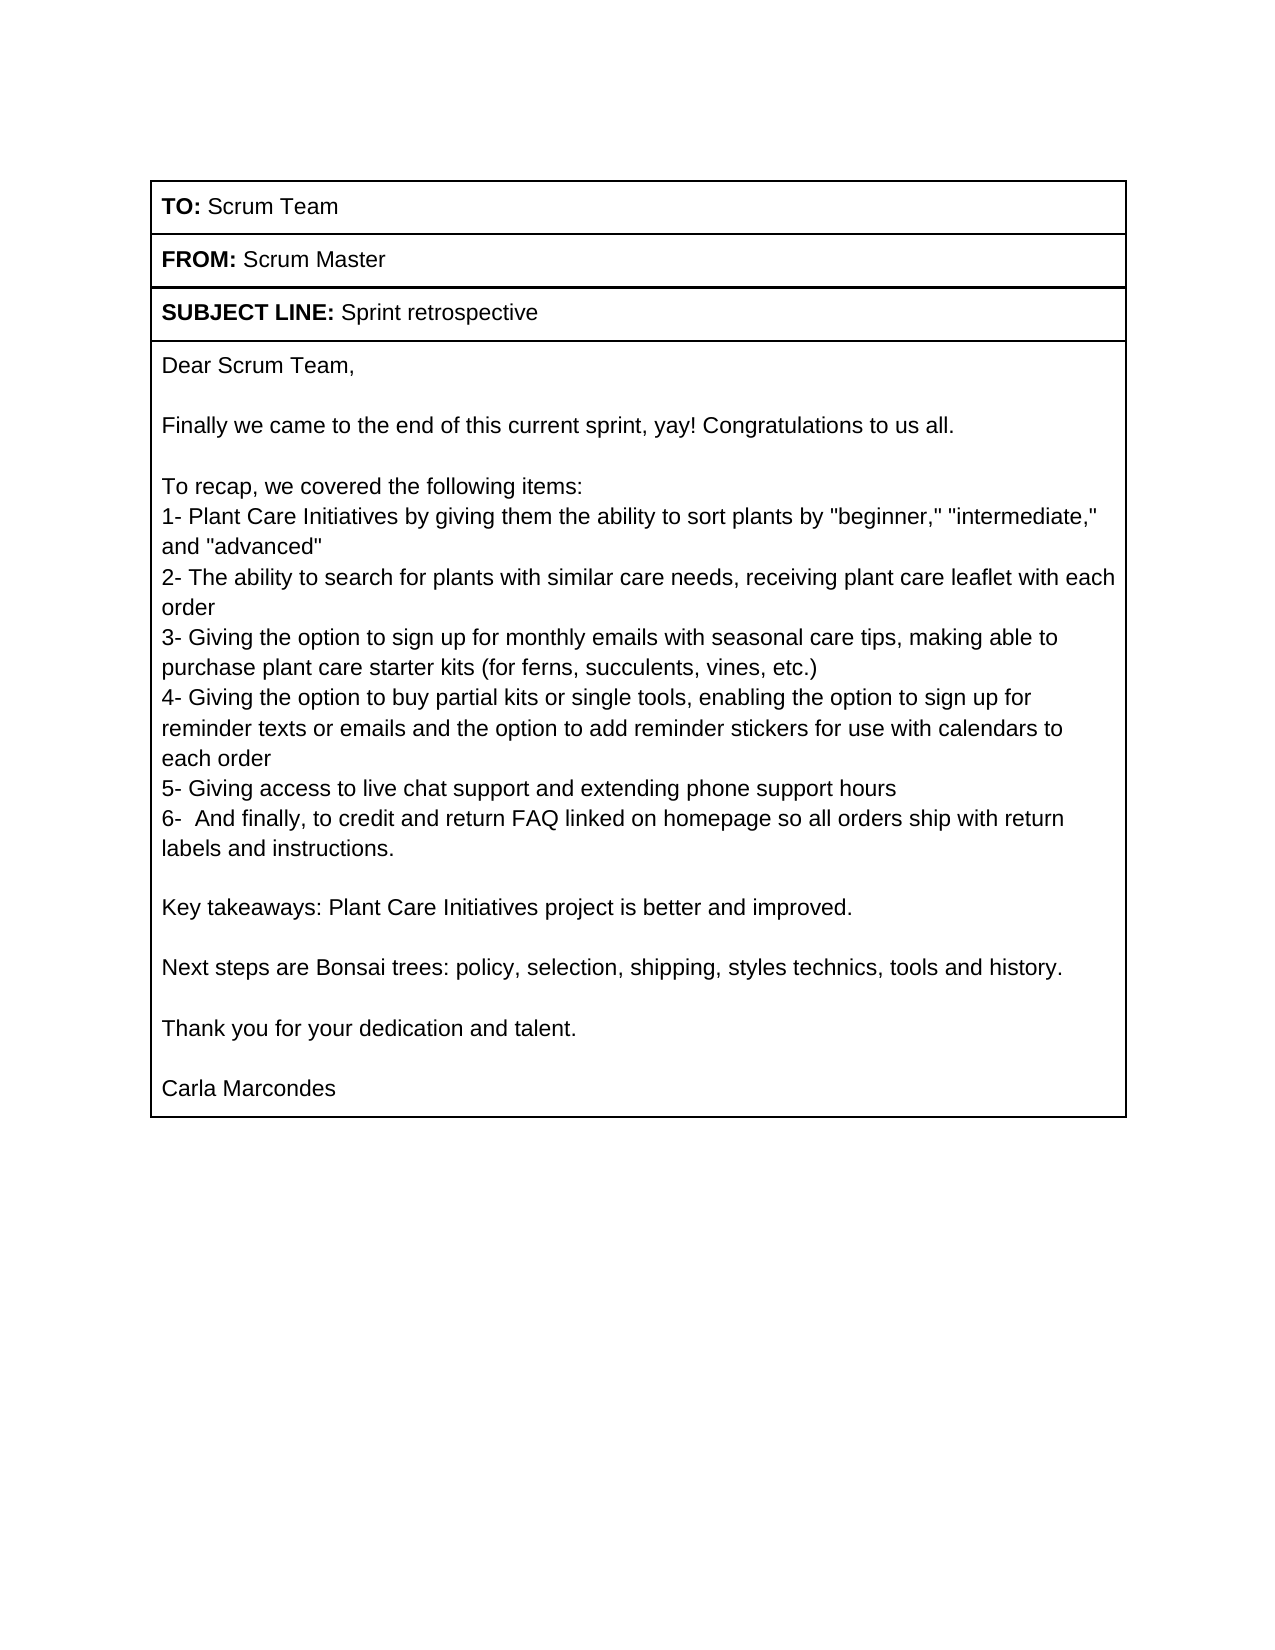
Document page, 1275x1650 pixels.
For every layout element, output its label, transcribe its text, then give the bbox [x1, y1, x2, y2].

table_cell SUBJECT LINE: Sprint retrospective [152, 289, 1125, 339]
table_cell FROM: Scrum Master [152, 235, 1125, 286]
table_cell Dear Scrum Team, Finally we came to the end of this current sprint, yay! Congratulations to us all. To recap, we covered the following items: 1- Plant Care Initiatives by giving them the ability to sort plants by "beginner," "intermediate," and "advanced" 2- The ability to search for plants with similar care needs, receiving plant care leaflet with each order 3- Giving the option to sign up for monthly emails with seasonal care tips, making able to purchase plant care starter kits (for ferns, succulents, vines, etc.) 4- Giving the option to buy partial kits or single tools, enabling the option to sign up for reminder texts or emails and the option to add reminder stickers for use with calendars to each order 5- Giving access to live chat support and extending phone support hours 6- And finally, to credit and return FAQ linked on homepage so all orders ship with return labels and instructions. Key takeaways: Plant Care Initiatives project is better and improved. Next steps are Bonsai trees: policy, selection, shipping, styles technics, tools and history. Thank you for your dedication and talent. Carla Marcondes [152, 342, 1125, 1116]
table_header TO: Scrum Team [152, 182, 1125, 233]
